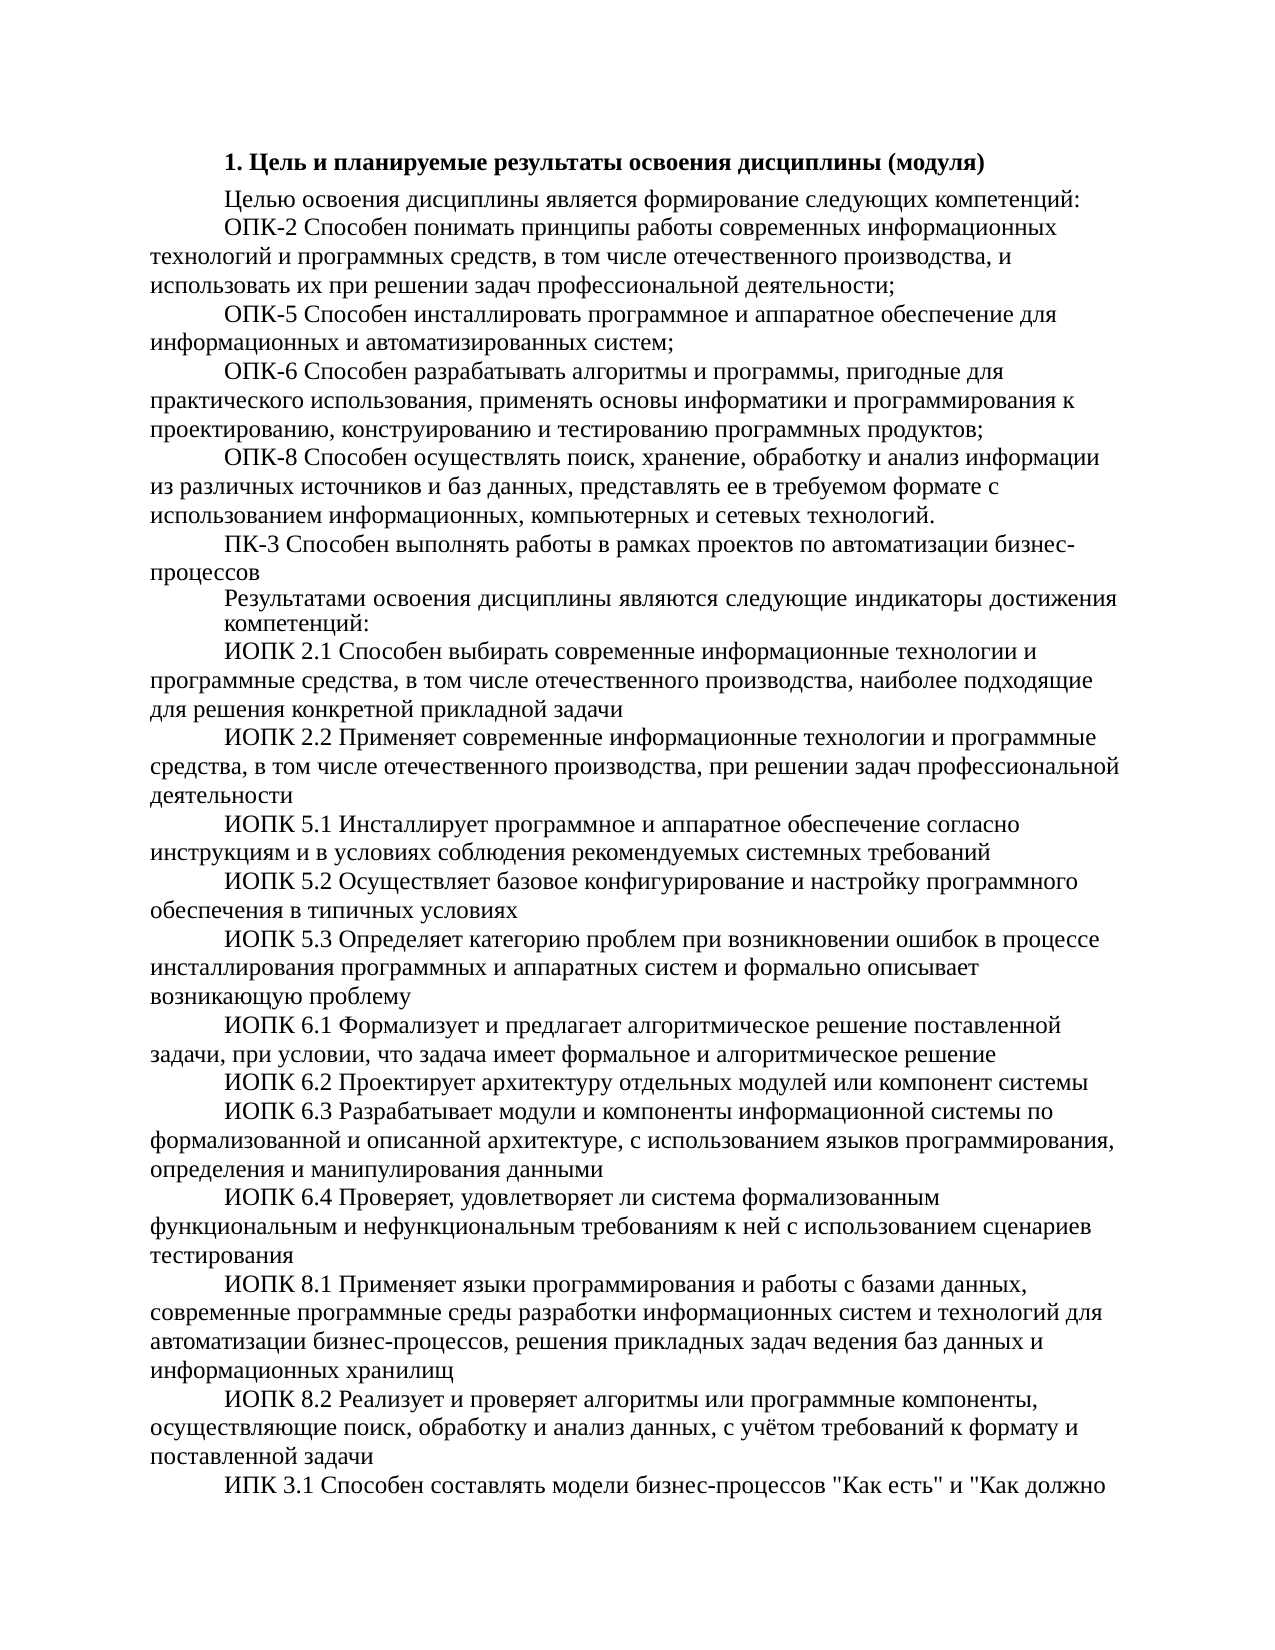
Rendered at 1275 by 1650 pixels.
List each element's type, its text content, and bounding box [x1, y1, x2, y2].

text Результатами освоения дисциплины являются следующие индикаторы достижения компетенций: [150, 586, 1125, 636]
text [150, 636, 1125, 1499]
text ОПК-2 Способен понимать принципы работы современных информационных технологий и программных средств, в том числе отечественного производства, и использовать их при решении задач профессиональной деятельности; ОПК-5 Способен инсталлировать программное и аппаратное обеспечение для информационных и автоматизированных систем; ОПК-6 Способен разрабатывать алгоритмы и программы, пригодные для практического использования, применять основы информатики и программирования к проектированию, конструированию и тестированию программных продуктов; ОПК-8 Способен осуществлять поиск, хранение, обработку и анализ информации из различных источников и баз данных, представлять ее в требуемом формате с использованием информационных, компьютерных и сетевых технологий. ПК-3 Способен выполнять работы в рамках проектов по автоматизации бизнес-процессов [150, 212, 1125, 586]
text 1. Цель и планируемые результаты освоения дисциплины (модуля) [150, 150, 1125, 175]
text Целью освоения дисциплины является формирование следующих компетенций: [150, 187, 1125, 212]
